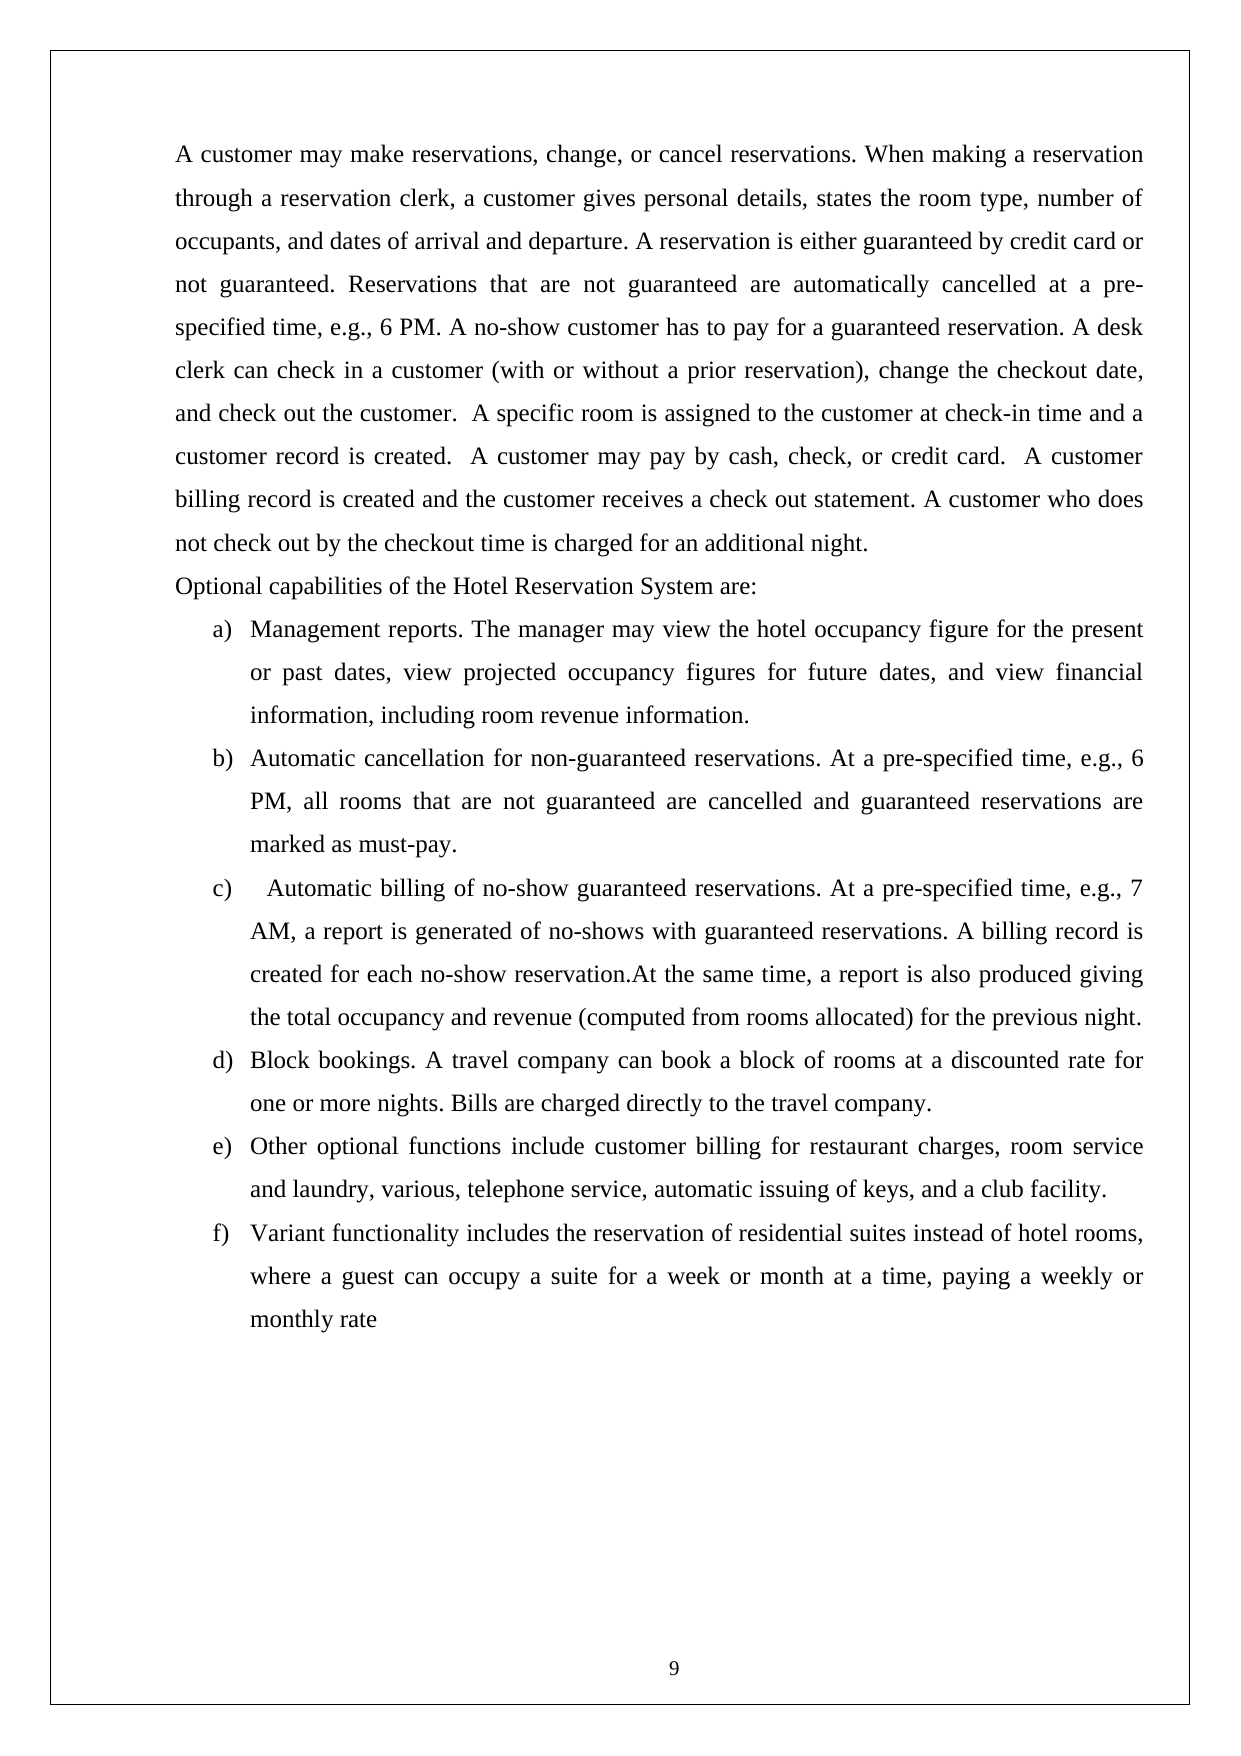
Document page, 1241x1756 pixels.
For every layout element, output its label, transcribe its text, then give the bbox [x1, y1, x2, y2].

text A customer may make reservations, change, or cancel reservations. When making a reservation through a reservation clerk, a customer gives personal details, states the room type, number of occupants, and dates of arrival and departure. A reservation is either guaranteed by credit card or not guaranteed. Reservations that are not guaranteed are automatically cancelled at a pre-specified time, e.g., 6 PM. A no-show customer has to pay for a guaranteed reservation. A desk clerk can check in a customer (with or without a prior reservation), change the checkout date, and check out the customer. A specific room is assigned to the customer at check-in time and a customer record is created. A customer may pay by cash, check, or credit card. A customer billing record is created and the customer receives a check out statement. A customer who does not check out by the checkout time is charged for an additional night. [175, 139, 1144, 556]
list Management reports. The manager may view the hotel occupancy figure for the present or past dates, view projected occupancy figures for future dates, and view financial information, including room revenue information. [212, 614, 1144, 729]
list Automatic cancellation for non-guaranteed reservations. At a pre-specified time, e.g., 6 PM, all rooms that are not guaranteed are cancelled and guaranteed reservations are marked as must-pay. [212, 743, 1144, 858]
list Automatic billing of no-show guaranteed reservations. At a pre-specified time, e.g., 7 AM, a report is generated of no-shows with guaranteed reservations. A billing record is created for each no-show reservation.At the same time, a report is also produced giving the total occupancy and revenue (computed from rooms allocated) for the previous night. [212, 873, 1144, 1031]
list Variant functionality includes the reservation of residential suites instead of hotel rooms, where a guest can occupy a suite for a week or month at a time, paying a weekly or monthly rate [212, 1218, 1144, 1333]
list Block bookings. A travel company can book a block of rooms at a discounted rate for one or more nights. Bills are charged directly to the travel company. [212, 1045, 1144, 1117]
list Other optional functions include customer billing for restaurant charges, room service and laundry, various, telephone service, automatic issuing of keys, and a club facility. [212, 1131, 1144, 1203]
text Optional capabilities of the Hotel Reservation System are: [175, 571, 1144, 599]
